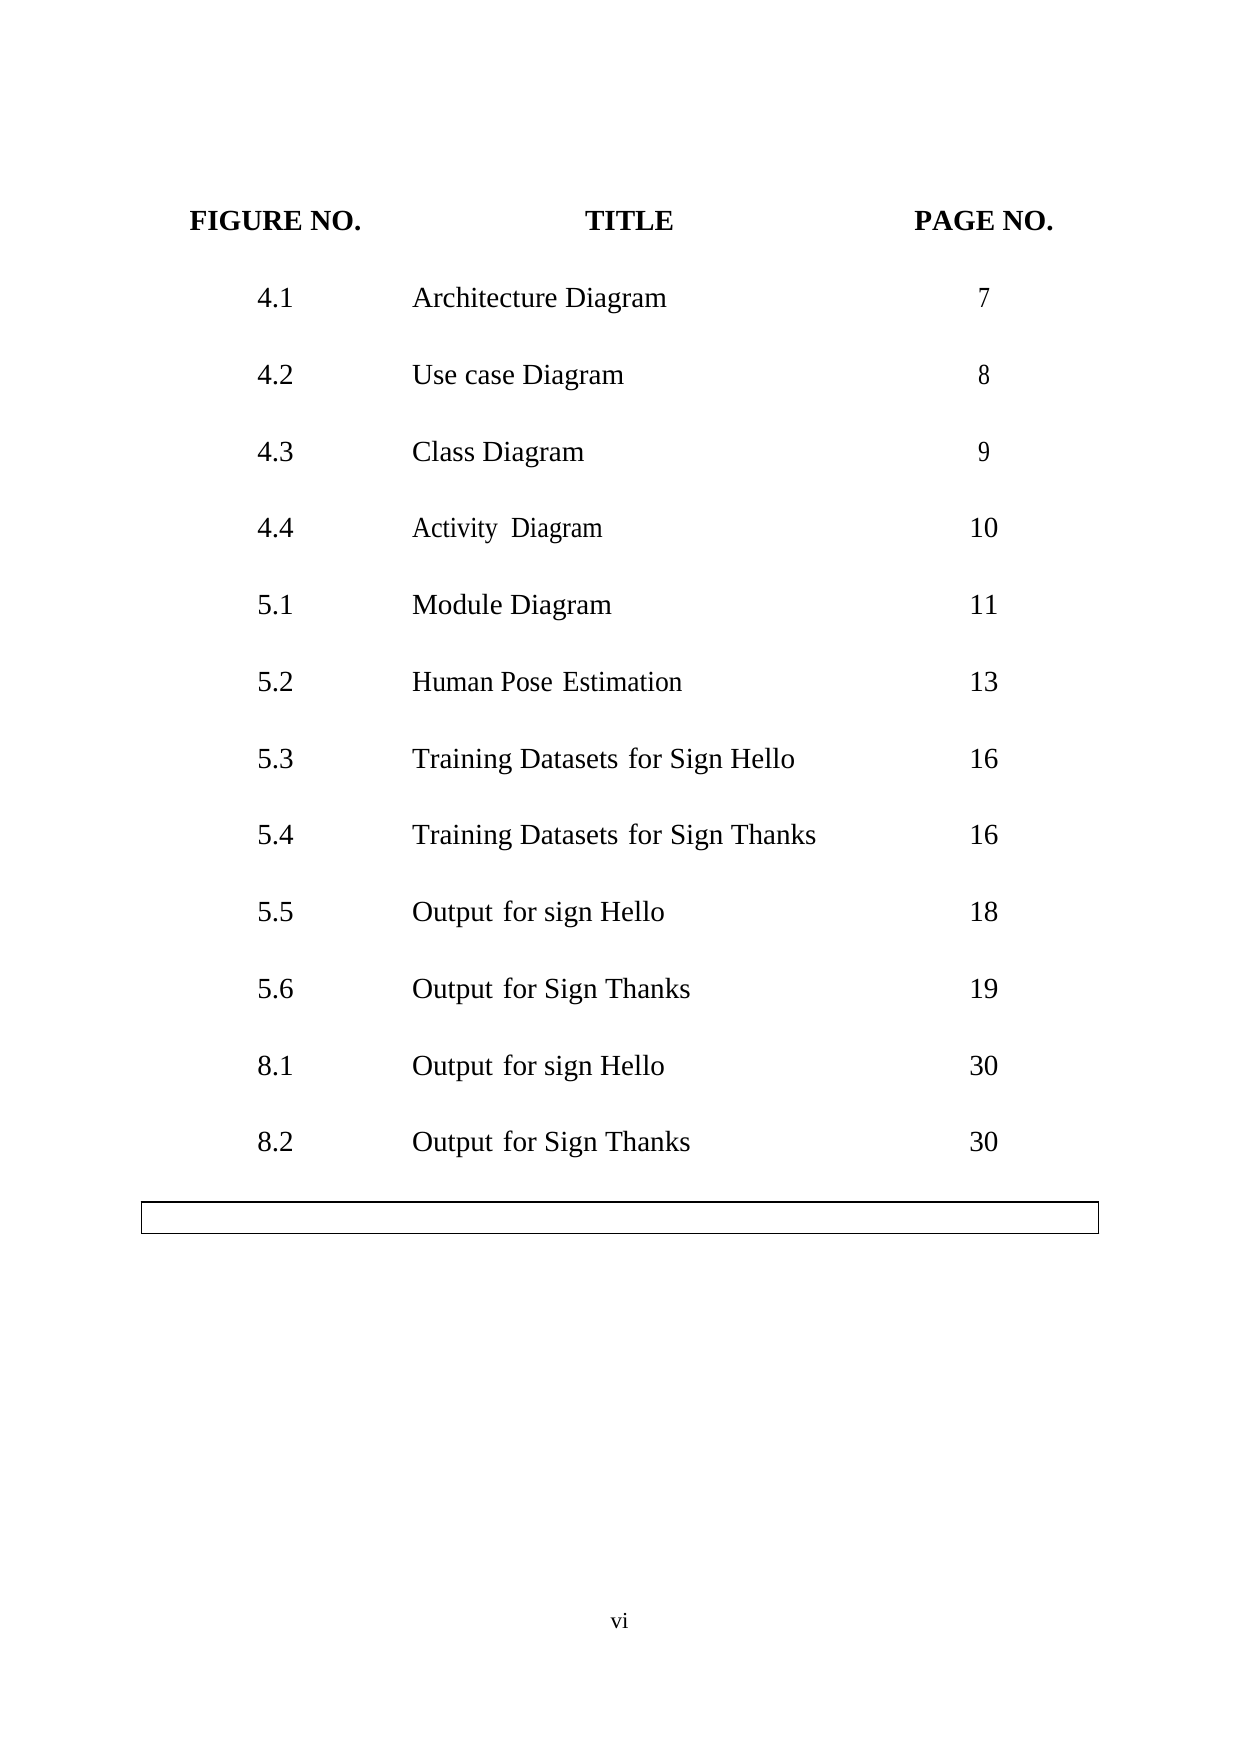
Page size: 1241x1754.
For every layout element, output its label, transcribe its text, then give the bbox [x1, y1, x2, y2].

table_cell 13 [858, 664, 1109, 741]
table_cell 8.2 [150, 1125, 401, 1201]
table_cell Activity Diagram [401, 510, 858, 587]
table_header FIGURE NO. [150, 203, 401, 280]
table_cell 4.2 [150, 357, 401, 434]
table_cell Output for Sign Thanks [401, 1125, 858, 1201]
table_cell Output for Sign Thanks [401, 971, 858, 1048]
table_cell 4.1 [150, 280, 401, 357]
table_cell 30 [858, 1048, 1109, 1124]
table_cell 7 [858, 280, 1109, 357]
table_cell 5.2 [150, 664, 401, 741]
table_cell 18 [858, 894, 1109, 971]
table_cell Training Datasets for Sign Hello [401, 741, 858, 817]
table_cell 16 [858, 818, 1109, 894]
table_cell Class Diagram [401, 434, 858, 510]
table_cell Output for sign Hello [401, 894, 858, 971]
table_cell 5.3 [150, 741, 401, 817]
table_cell 5.5 [150, 894, 401, 971]
table_cell 10 [858, 510, 1109, 587]
table_cell Training Datasets for Sign Thanks [401, 818, 858, 894]
table_cell 11 [858, 587, 1109, 664]
table_header TITLE [401, 203, 858, 280]
table_cell 4.3 [150, 434, 401, 510]
table_cell Human Pose Estimation [401, 664, 858, 741]
table_cell 4.4 [150, 510, 401, 587]
table_cell 9 [858, 434, 1109, 510]
table_cell 5.1 [150, 587, 401, 664]
table_cell 8.1 [150, 1048, 401, 1124]
table_cell Architecture Diagram [401, 280, 858, 357]
table_cell 5.6 [150, 971, 401, 1048]
table_cell Output for sign Hello [401, 1048, 858, 1124]
table_cell 5.4 [150, 818, 401, 894]
table_cell Use case Diagram [401, 357, 858, 434]
table_header PAGE NO. [858, 203, 1109, 280]
table_cell 16 [858, 741, 1109, 817]
table_cell 8 [858, 357, 1109, 434]
table_cell Module Diagram [401, 587, 858, 664]
table_cell 19 [858, 971, 1109, 1048]
table_cell 30 [858, 1125, 1109, 1201]
